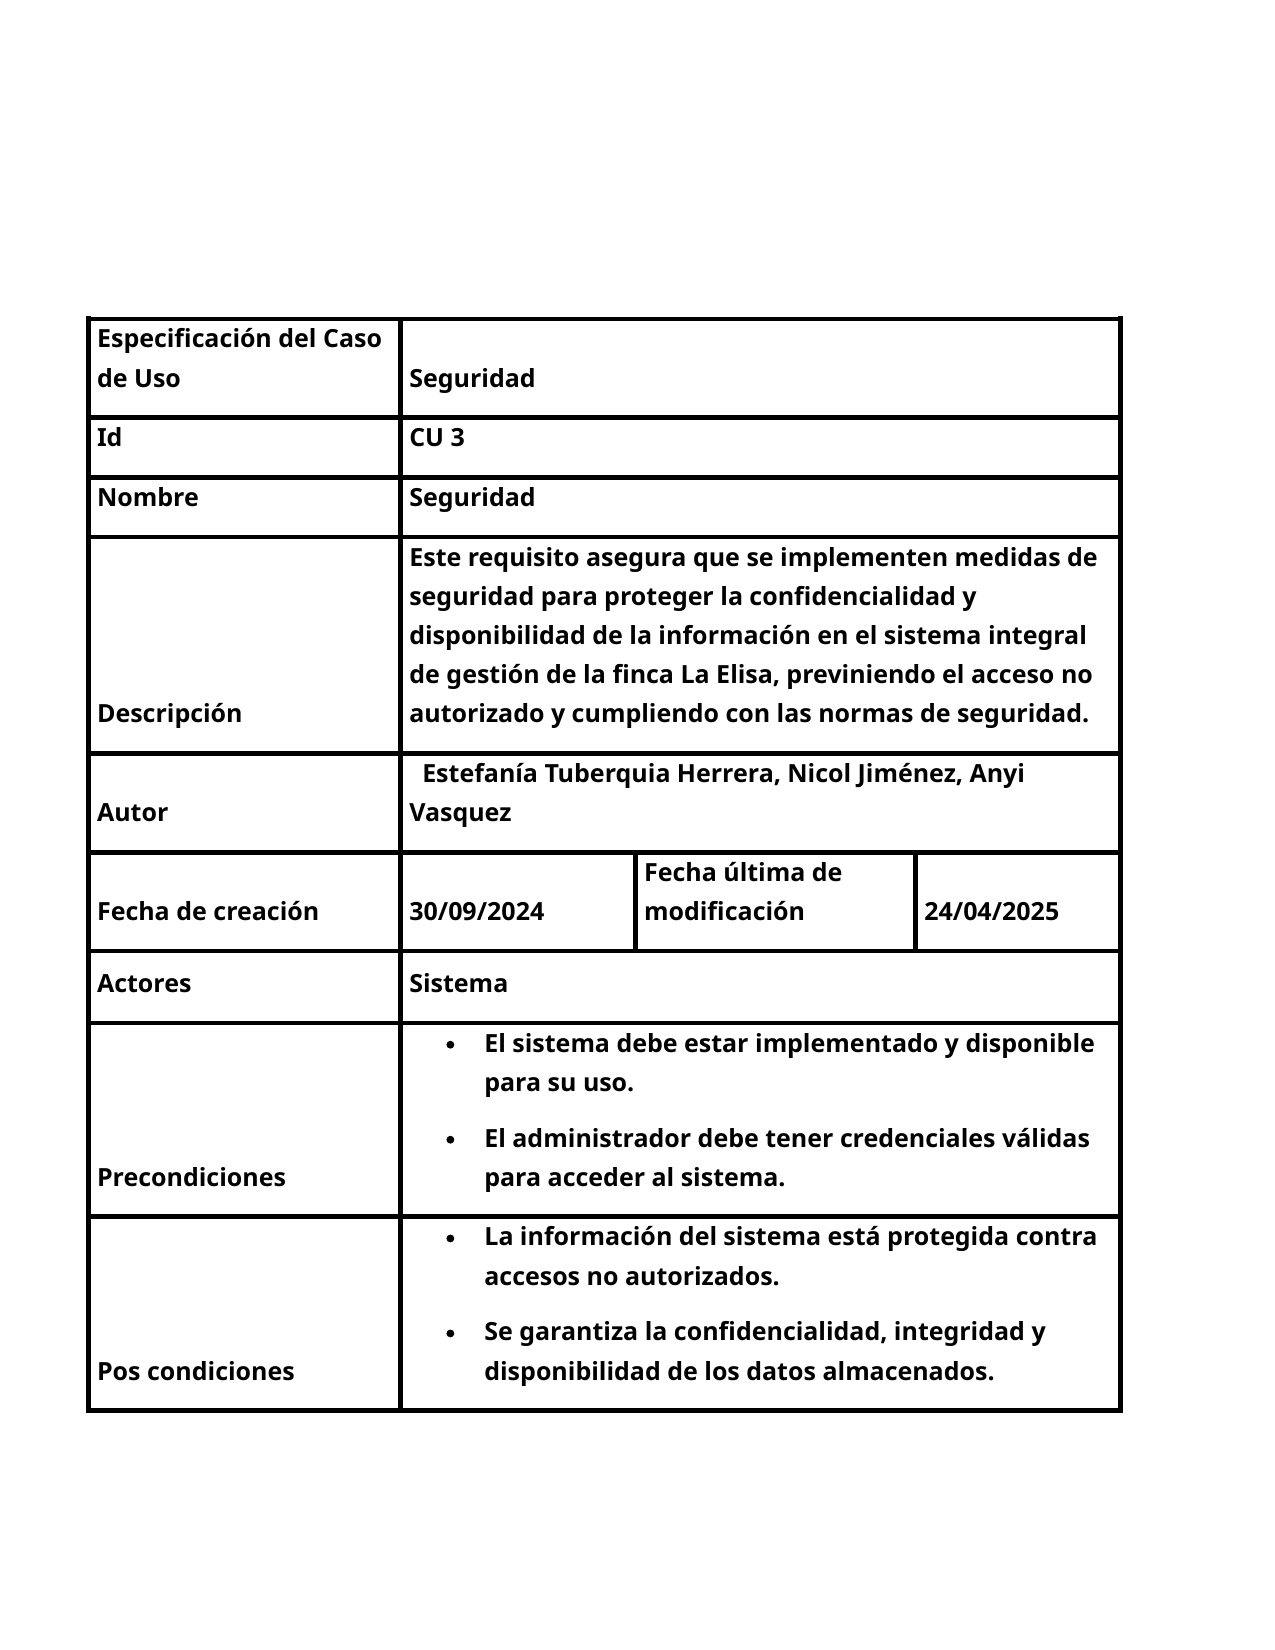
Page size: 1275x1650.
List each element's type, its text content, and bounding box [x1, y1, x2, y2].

table_header Seguridad [403, 321, 1118, 415]
table_cell El sistema debe estar implementado y disponible para su uso. El administrador debe tener credenciales válidas para acceder al sistema. [403, 1025, 1118, 1214]
table_cell Descripción [91, 539, 398, 751]
table_cell Seguridad [403, 480, 1118, 534]
table_cell Fecha última de modificación [638, 855, 913, 949]
table_cell Estefanía Tuberquia Herrera, Nicol Jiménez, Anyi Vasquez [403, 756, 1118, 850]
table_cell 30/09/2024 [403, 855, 633, 949]
table_cell Precondiciones [91, 1025, 398, 1214]
table_header Especificación del Caso de Uso [91, 321, 398, 415]
table_cell Autor [91, 756, 398, 850]
table_cell Sistema [403, 953, 1118, 1021]
table_cell 24/04/2025 [918, 855, 1118, 949]
table_cell La información del sistema está protegida contra accesos no autorizados. Se garantiza la confidencialidad, integridad y disponibilidad de los datos almacenados. [403, 1219, 1118, 1408]
table_cell Pos condiciones [91, 1219, 398, 1408]
table_cell Id [91, 420, 398, 475]
table_cell Este requisito asegura que se implementen medidas de seguridad para proteger la confidencialidad y disponibilidad de la información en el sistema integral de gestión de la finca La Elisa, previniendo el acceso no autorizado y cumpliendo con las normas de seguridad. [403, 539, 1118, 751]
table_cell Fecha de creación [91, 855, 398, 949]
table_cell Nombre [91, 480, 398, 534]
table_cell CU 3 [403, 420, 1118, 475]
table_cell Actores [91, 953, 398, 1021]
